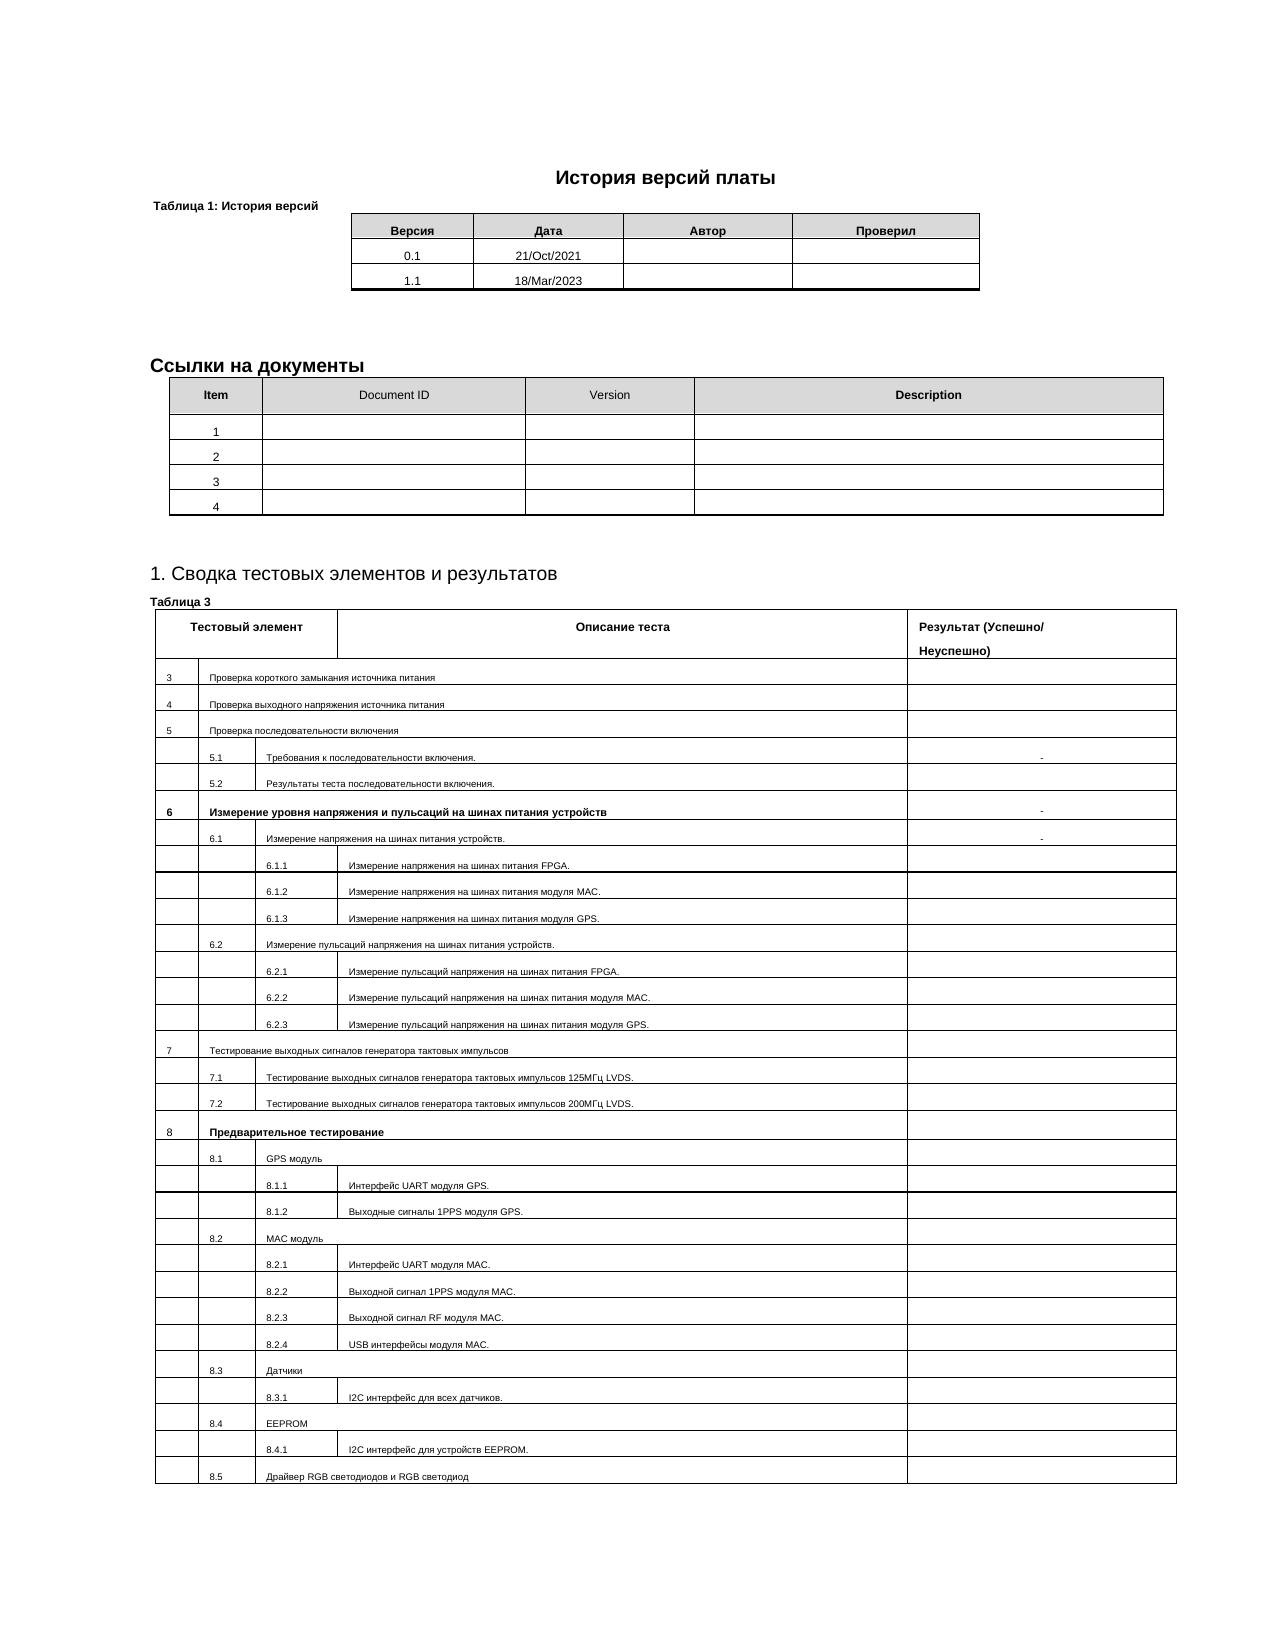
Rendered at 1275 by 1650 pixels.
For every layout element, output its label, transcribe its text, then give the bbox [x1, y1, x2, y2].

table_cell Предварительное тестирование [199, 1111, 907, 1138]
table_cell 1 [170, 415, 262, 438]
table_cell [199, 873, 255, 898]
table_cell [199, 846, 255, 871]
table_cell 8.1.2 [256, 1193, 337, 1218]
table_cell 6.1 [199, 820, 255, 845]
table_cell 1.1 [352, 264, 473, 287]
table_cell - [908, 738, 1176, 763]
table_cell [156, 1351, 198, 1377]
table_cell [156, 846, 198, 871]
table_cell [263, 490, 525, 513]
table_cell [156, 1325, 198, 1350]
table_cell 7.2 [199, 1084, 255, 1109]
table_cell [908, 764, 1176, 790]
table_cell [199, 1378, 255, 1403]
table_cell [156, 978, 198, 1004]
table_cell [156, 1272, 198, 1297]
table_cell 7.1 [199, 1058, 255, 1083]
table_cell [156, 925, 198, 951]
table_cell Измерение напряжения на шинах питания модуля MAC. [338, 873, 907, 898]
table_cell [156, 1005, 198, 1030]
table_cell 8.2.2 [256, 1272, 337, 1297]
table_cell Интерфейс UART модуля GPS. [338, 1166, 907, 1191]
table_cell 2 [170, 440, 262, 463]
table_cell [908, 925, 1176, 951]
table_cell [526, 440, 694, 463]
table_cell [908, 1431, 1176, 1456]
table_cell [263, 440, 525, 463]
table_cell 8.5 [199, 1457, 255, 1482]
table_cell Тестирование выходных сигналов генератора тактовых импульсов 125МГц LVDS. [256, 1058, 907, 1083]
table_cell [199, 1166, 255, 1191]
table_cell [526, 415, 694, 438]
table_cell Измерение пульсаций напряжения на шинах питания устройств. [256, 925, 907, 951]
table_cell 6.1.3 [256, 899, 337, 924]
table_cell 3 [156, 659, 198, 684]
table_cell [199, 1298, 255, 1324]
table_header Результат (Успешно/ Неуспешно) [908, 610, 1176, 657]
table_cell [156, 1378, 198, 1403]
table_cell [908, 711, 1176, 737]
table_cell 5.2 [199, 764, 255, 790]
table_cell [908, 1325, 1176, 1350]
table_cell 6.2 [199, 925, 255, 951]
table_cell 0.1 [352, 239, 473, 262]
table_cell Измерение напряжения на шинах питания модуля GPS. [338, 899, 907, 924]
table_cell Измерение пульсаций напряжения на шинах питания модуля GPS. [338, 1005, 907, 1030]
table_cell [199, 1431, 255, 1456]
table_header Item [170, 378, 262, 413]
table_cell [199, 1005, 255, 1030]
table_cell Измерение пульсаций напряжения на шинах питания FPGA. [338, 952, 907, 977]
table_cell [908, 1005, 1176, 1030]
table_cell [793, 239, 979, 262]
table_header Дата [474, 214, 623, 237]
table_cell 7 [156, 1031, 198, 1057]
table_cell 5 [156, 711, 198, 737]
table_cell Результаты теста последовательности включения. [256, 764, 907, 790]
table_cell 18/Mar/2023 [474, 264, 623, 287]
table_cell - [908, 820, 1176, 845]
table_cell [156, 952, 198, 977]
table_cell Датчики [256, 1351, 907, 1377]
text Таблица 1: История версий [150, 188, 1181, 212]
table_cell 6.1.1 [256, 846, 337, 871]
text Таблица 3 [150, 584, 1181, 608]
table_header Version [526, 378, 694, 413]
table_cell Выходные сигналы 1PPS модуля GPS. [338, 1193, 907, 1218]
table_cell [908, 1298, 1176, 1324]
table_cell [908, 952, 1176, 977]
table_cell 6.1.2 [256, 873, 337, 898]
table_cell [908, 873, 1176, 898]
table_cell 8.2.3 [256, 1298, 337, 1324]
table_cell [156, 873, 198, 898]
table_cell Тестирование выходных сигналов генератора тактовых импульсов [199, 1031, 907, 1057]
table_cell 6.2.1 [256, 952, 337, 977]
table_cell 8.3 [199, 1351, 255, 1377]
table_cell 6.2.2 [256, 978, 337, 1004]
table_cell [199, 1272, 255, 1297]
table_cell [908, 1457, 1176, 1482]
table_cell [156, 764, 198, 790]
table_cell [156, 1298, 198, 1324]
table_cell [624, 264, 792, 287]
table_cell 21/Oct/2021 [474, 239, 623, 262]
table_cell [156, 1404, 198, 1429]
table_cell [263, 415, 525, 438]
table_cell [908, 846, 1176, 871]
table_cell [156, 1431, 198, 1456]
table_cell [908, 1084, 1176, 1109]
table_header Описание теста [338, 610, 907, 657]
table_cell [156, 1058, 198, 1083]
table_cell [695, 415, 1163, 438]
table_cell [793, 264, 979, 287]
table_cell 6 [156, 791, 198, 818]
table_cell [199, 1245, 255, 1271]
table_cell Тестирование выходных сигналов генератора тактовых импульсов 200МГц LVDS. [256, 1084, 907, 1109]
table_header Версия [352, 214, 473, 237]
table_cell Интерфейс UART модуля MAC. [338, 1245, 907, 1271]
table_cell 8.2.4 [256, 1325, 337, 1350]
table_cell Драйвер RGB светодиодов и RGB светодиод [256, 1457, 907, 1482]
table_cell [908, 685, 1176, 710]
table_cell [199, 899, 255, 924]
table_header Document ID [263, 378, 525, 413]
table_cell Требования к последовательности включения. [256, 738, 907, 763]
table_cell [908, 899, 1176, 924]
table_cell Проверка короткого замыкания источника питания [199, 659, 907, 684]
table_cell [156, 1193, 198, 1218]
table_cell 3 [170, 465, 262, 488]
table_cell 4 [170, 490, 262, 513]
table_cell I2C интерфейс для устройств EEPROM. [338, 1431, 907, 1456]
table_cell Проверка выходного напряжения источника питания [199, 685, 907, 710]
table_cell Выходной сигнал 1PPS модуля MAC. [338, 1272, 907, 1297]
table_cell 8.1.1 [256, 1166, 337, 1191]
table_cell USB интерфейсы модуля MAC. [338, 1325, 907, 1350]
table_cell [199, 978, 255, 1004]
table_cell [908, 1272, 1176, 1297]
table_cell [156, 899, 198, 924]
table_cell [908, 1245, 1176, 1271]
table_cell Выходной сигнал RF модуля MAC. [338, 1298, 907, 1324]
table_cell Измерение уровня напряжения и пульсаций на шинах питания устройств [199, 791, 907, 818]
table_cell [908, 1404, 1176, 1429]
table_cell 4 [156, 685, 198, 710]
table_cell [908, 1351, 1176, 1377]
table_cell [526, 490, 694, 513]
table_cell [908, 1031, 1176, 1057]
table_header Тестовый элемент [156, 610, 337, 657]
table_cell Измерение напряжения на шинах питания устройств. [256, 820, 907, 845]
table_cell [908, 1166, 1176, 1191]
table_cell EEPROM [256, 1404, 907, 1429]
table_cell [908, 1378, 1176, 1403]
table_cell [908, 1058, 1176, 1083]
table_cell Измерение пульсаций напряжения на шинах питания модуля MAC. [338, 978, 907, 1004]
table_cell I2C интерфейс для всех датчиков. [338, 1378, 907, 1403]
table_cell [908, 1111, 1176, 1138]
table_cell [624, 239, 792, 262]
text История версий платы [150, 150, 1181, 188]
table_cell [263, 465, 525, 488]
table_cell [199, 952, 255, 977]
table_cell [199, 1193, 255, 1218]
table_cell 8.2 [199, 1219, 255, 1244]
table_cell 8.3.1 [256, 1378, 337, 1403]
table_cell 8.2.1 [256, 1245, 337, 1271]
table_cell GPS модуль [256, 1140, 907, 1165]
text Ссылки на документы [150, 339, 1181, 377]
text 1. Сводка тестовых элементов и результатов [150, 546, 1181, 584]
table_cell 6.2.3 [256, 1005, 337, 1030]
table_cell [156, 1219, 198, 1244]
table_cell [156, 1084, 198, 1109]
table_cell [695, 490, 1163, 513]
table_cell [199, 1325, 255, 1350]
table_cell [908, 1193, 1176, 1218]
table_cell [695, 465, 1163, 488]
table_header Проверил [793, 214, 979, 237]
table_cell [156, 1140, 198, 1165]
table_cell [908, 1140, 1176, 1165]
table_cell [526, 465, 694, 488]
table_cell [156, 820, 198, 845]
table_cell [908, 978, 1176, 1004]
table_cell [908, 1219, 1176, 1244]
table_cell 8 [156, 1111, 198, 1138]
table_cell - [908, 791, 1176, 818]
table_cell 5.1 [199, 738, 255, 763]
table_cell [156, 738, 198, 763]
table_cell [156, 1245, 198, 1271]
table_cell [908, 659, 1176, 684]
table_header Description [695, 378, 1163, 413]
table_cell 8.4.1 [256, 1431, 337, 1456]
table_cell [156, 1457, 198, 1482]
table_cell Измерение напряжения на шинах питания FPGA. [338, 846, 907, 871]
table_cell Проверка последовательности включения [199, 711, 907, 737]
table_cell 8.4 [199, 1404, 255, 1429]
table_cell [695, 440, 1163, 463]
table_cell [156, 1166, 198, 1191]
table_cell 8.1 [199, 1140, 255, 1165]
table_header Автор [624, 214, 792, 237]
table_cell MAC модуль [256, 1219, 907, 1244]
